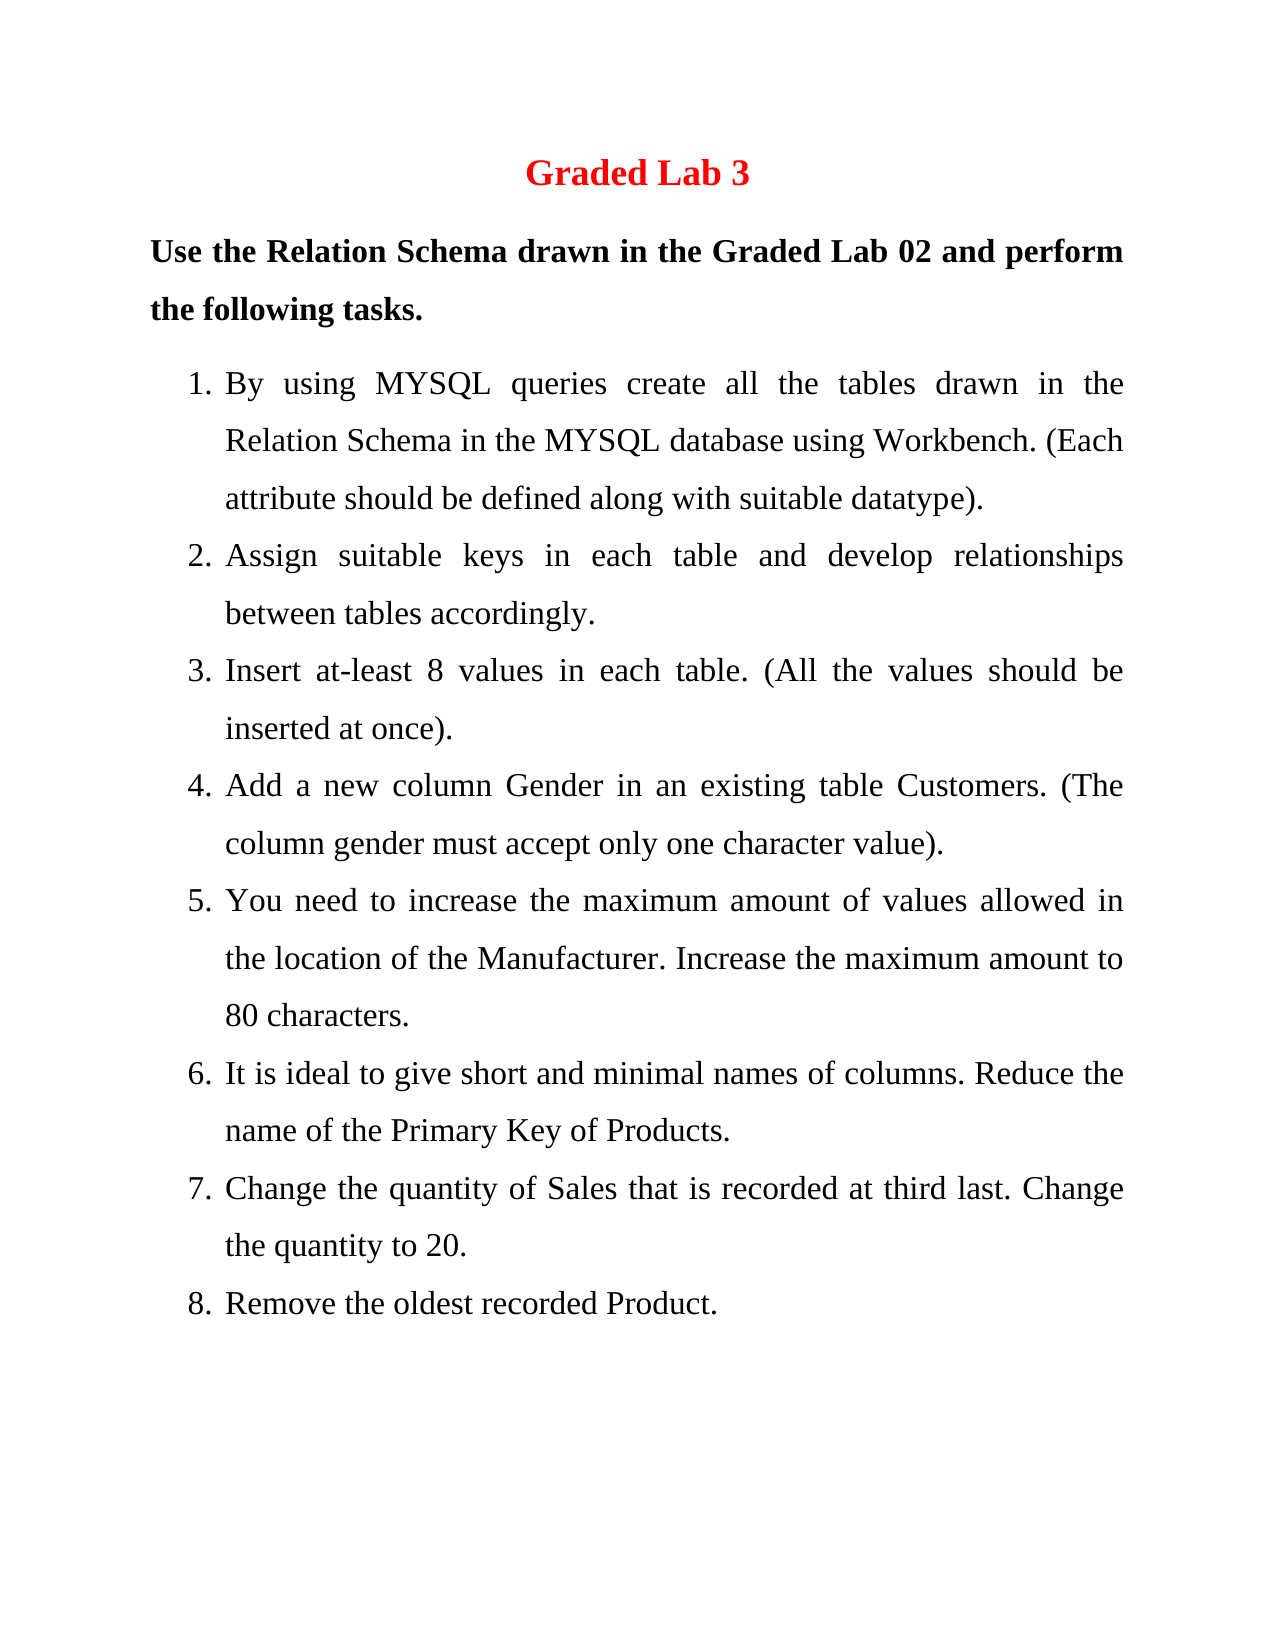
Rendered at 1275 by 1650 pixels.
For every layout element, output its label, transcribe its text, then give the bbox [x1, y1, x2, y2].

list Change the quantity of Sales that is recorded at third last. Change the quantity to 20. [187, 1168, 1125, 1264]
list Insert at-least 8 values in each table. (All the values should be inserted at once). [187, 651, 1125, 746]
text Use the Relation Schema drawn in the Graded Lab 02 and perform the following tasks. [150, 231, 1125, 327]
list It is ideal to give short and minimal names of columns. Reduce the name of the Primary Key of Products. [187, 1053, 1125, 1149]
list Assign suitable keys in each table and develop relationships between tables accordingly. [187, 536, 1125, 631]
list You need to increase the maximum amount of values allowed in the location of the Manufacturer. Increase the maximum amount to 80 characters. [187, 881, 1125, 1034]
list Add a new column Gender in an existing table Customers. (The column gender must accept only one character value). [187, 766, 1125, 861]
list By using MYSQL queries create all the tables drawn in the Relation Schema in the MYSQL database using Workbench. (Each attribute should be defined along with suitable datatype). [187, 363, 1125, 516]
list Remove the oldest recorded Product. [187, 1283, 1125, 1321]
text Graded Lab 3 [150, 150, 1125, 193]
